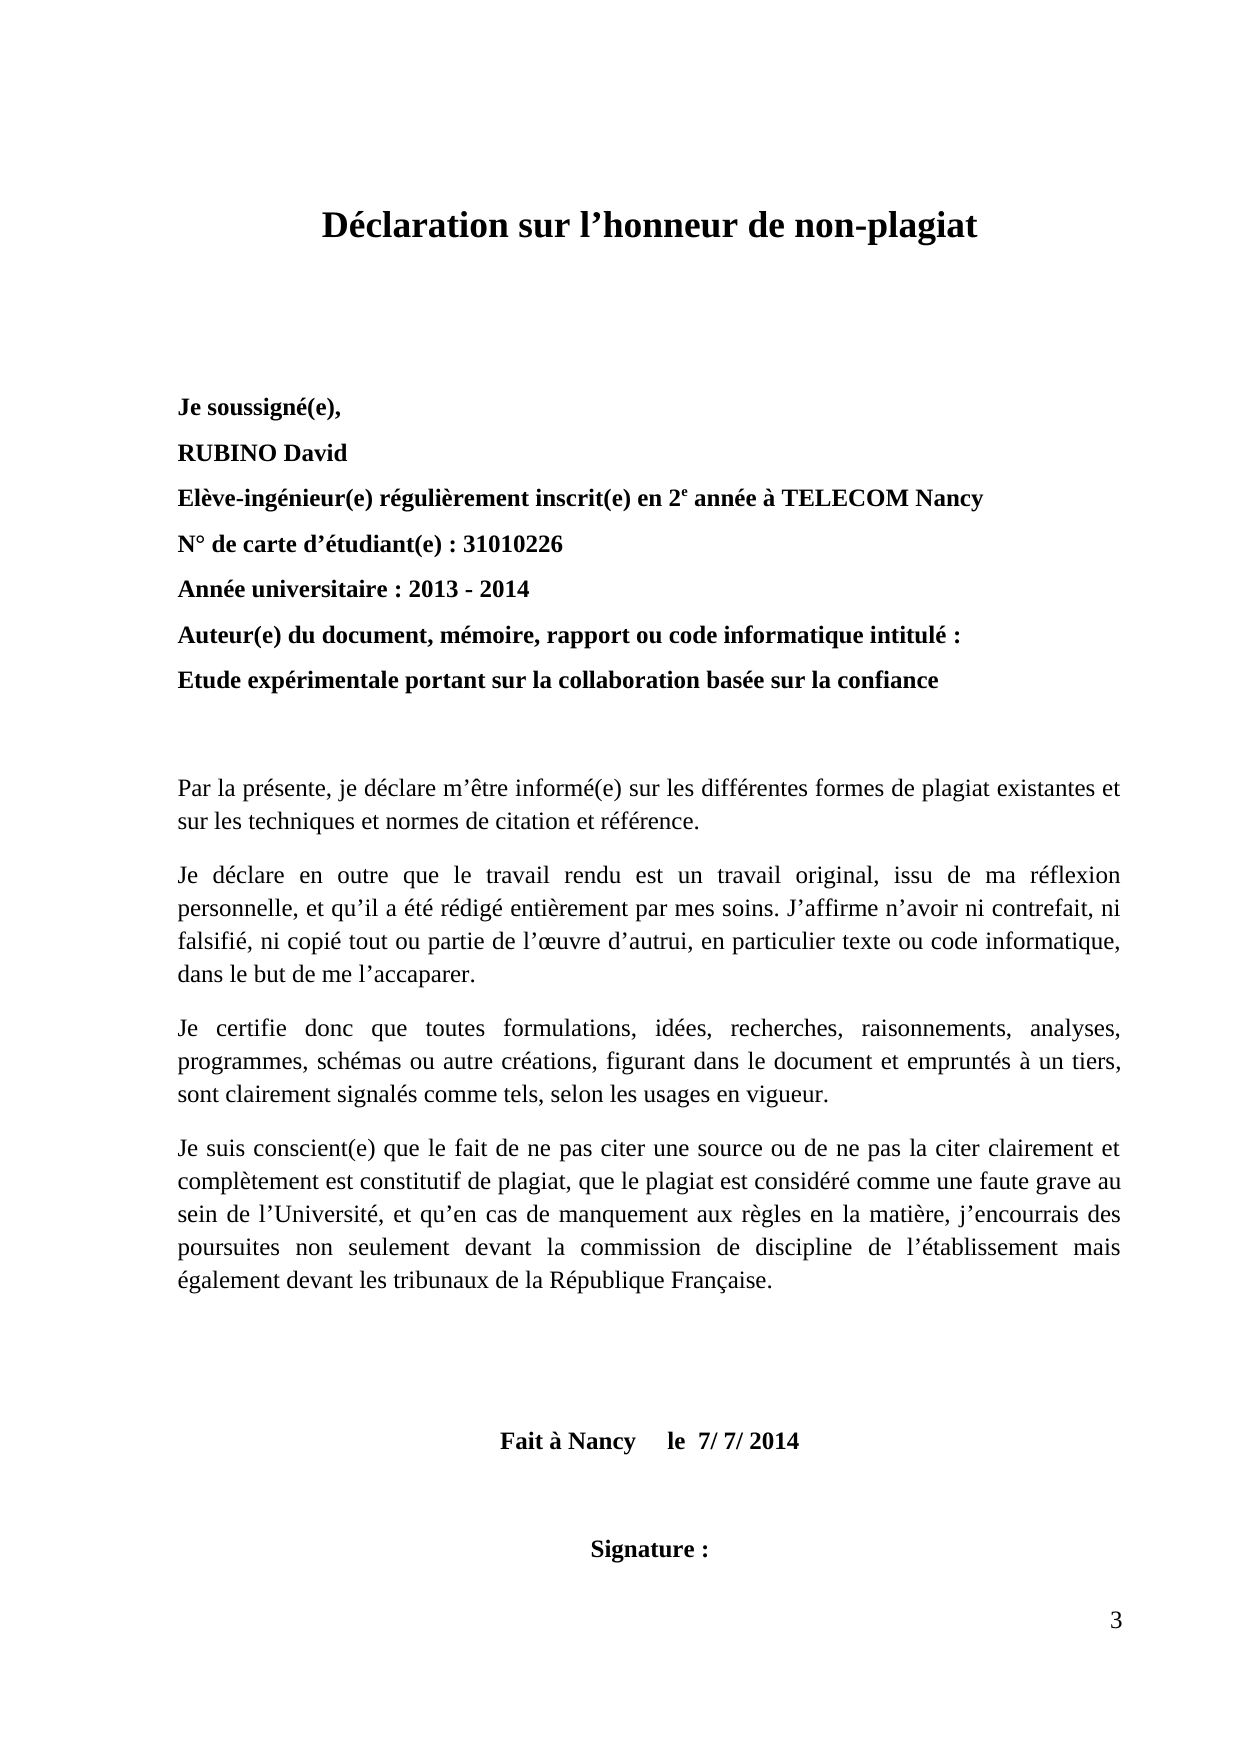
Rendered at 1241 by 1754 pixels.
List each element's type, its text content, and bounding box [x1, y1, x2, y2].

text N° de carte d’étudiant(e) : 31010226 [177, 529, 1122, 557]
text RUBINO David [177, 438, 1122, 466]
text Je soussigné(e), [177, 392, 1122, 421]
text Je déclare en outre que le travail rendu est un travail original, issu de ma réflexion personnelle, et qu’il a été rédigé entièrement par mes soins. J’affirme n’avoir ni contrefait, ni falsifié, ni copié tout ou partie de l’œuvre d’autrui, en particulier texte ou code informatique, dans le but de me l’accaparer. [177, 860, 1122, 988]
text Déclaration sur l’honneur de non-plagiat [177, 203, 1122, 246]
text Je suis conscient(e) que le fait de ne pas citer une source ou de ne pas la citer clairement et complètement est constitutif de plagiat, que le plagiat est considéré comme une faute grave au sein de l’Université, et qu’en cas de manquement aux règles en la matière, j’encourrais des poursuites non seulement devant la commission de discipline de l’établissement mais également devant les tribunaux de la République Française. [177, 1133, 1122, 1293]
text Signature : [177, 1534, 1122, 1563]
text Par la présente, je déclare m’être informé(e) sur les différentes formes de plagiat existantes et sur les techniques et normes de citation et référence. [177, 773, 1122, 835]
text Etude expérimentale portant sur la collaboration basée sur la confiance [177, 665, 1122, 694]
text Je certifie donc que toutes formulations, idées, recherches, raisonnements, analyses, programmes, schémas ou autre créations, figurant dans le document et empruntés à un tiers, sont clairement signalés comme tels, selon les usages en vigueur. [177, 1013, 1122, 1108]
text Auteur(e) du document, mémoire, rapport ou code informatique intitulé : [177, 620, 1122, 648]
text Fait à Nancy le 7/ 7/ 2014 [177, 1426, 1122, 1455]
text Elève-ingénieur(e) régulièrement inscrit(e) en 2e année à TELECOM Nancy [177, 483, 1122, 512]
text Année universitaire : 2013 - 2014 [177, 574, 1122, 603]
